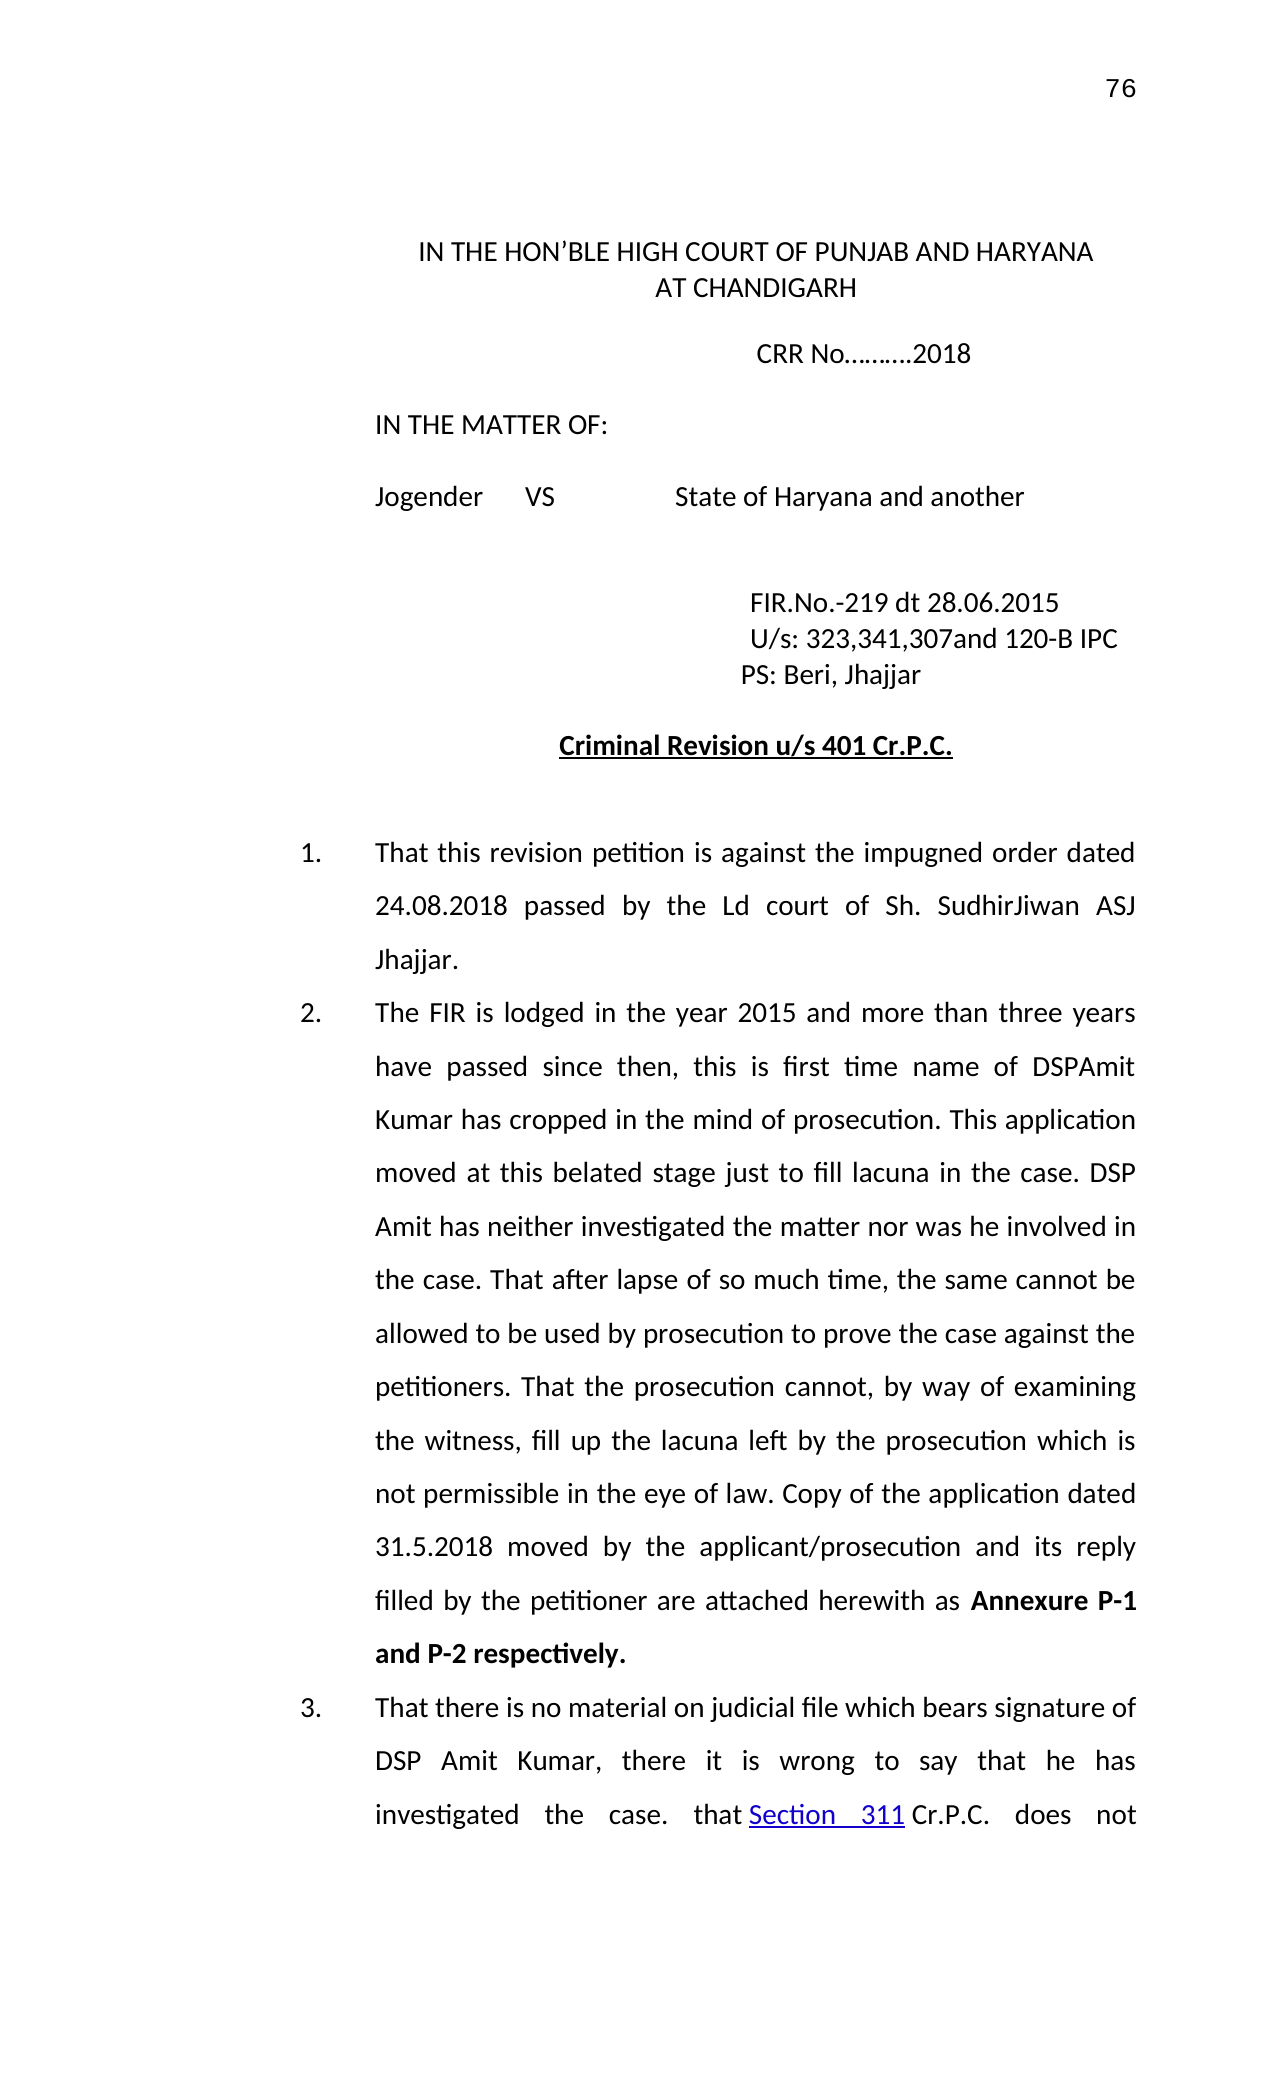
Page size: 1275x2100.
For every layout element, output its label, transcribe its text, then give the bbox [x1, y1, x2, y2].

text AT CHANDIGARH [375, 269, 1137, 304]
text Criminal Revision u/s 401 Cr.P.C. [375, 727, 1137, 763]
text IN THE HON’BLE HIGH COURT OF PUNJAB AND HARYANA [375, 233, 1137, 269]
list That this revision petition is against the impugned order dated 24.08.2018 passed by the Ld court of Sh. SudhirJiwan ASJ Jhajjar. [300, 834, 1137, 976]
text FIR.No.-219 dt 28.06.2015 [675, 584, 1137, 620]
text CRR No……….2018 [750, 335, 1137, 371]
text PS: Beri, Jhajjar [450, 656, 1137, 691]
list The FIR is lodged in the year 2015 and more than three years have passed since then, this is first time name of DSPAmit Kumar has cropped in the mind of prosecution. This application moved at this belated stage just to fill lacuna in the case. DSP Amit has neither investigated the matter nor was he involved in the case. That after lapse of so much time, the same cannot be allowed to be used by prosecution to prove the case against the petitioners. That the prosecution cannot, by way of examining the witness, fill up the lacuna left by the prosecution which is not permissible in the eye of law. Copy of the application dated 31.5.2018 moved by the applicant/prosecution and its reply filled by the petitioner are attached herewith as Annexure P-1 and P-2 respectively. [300, 994, 1137, 1671]
text IN THE MATTER OF: [300, 406, 1137, 442]
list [300, 1689, 1137, 1831]
text Jogender VS State of Haryana and another [375, 478, 1137, 549]
text U/s: 323,341,307and 120-B IPC [675, 620, 1137, 656]
